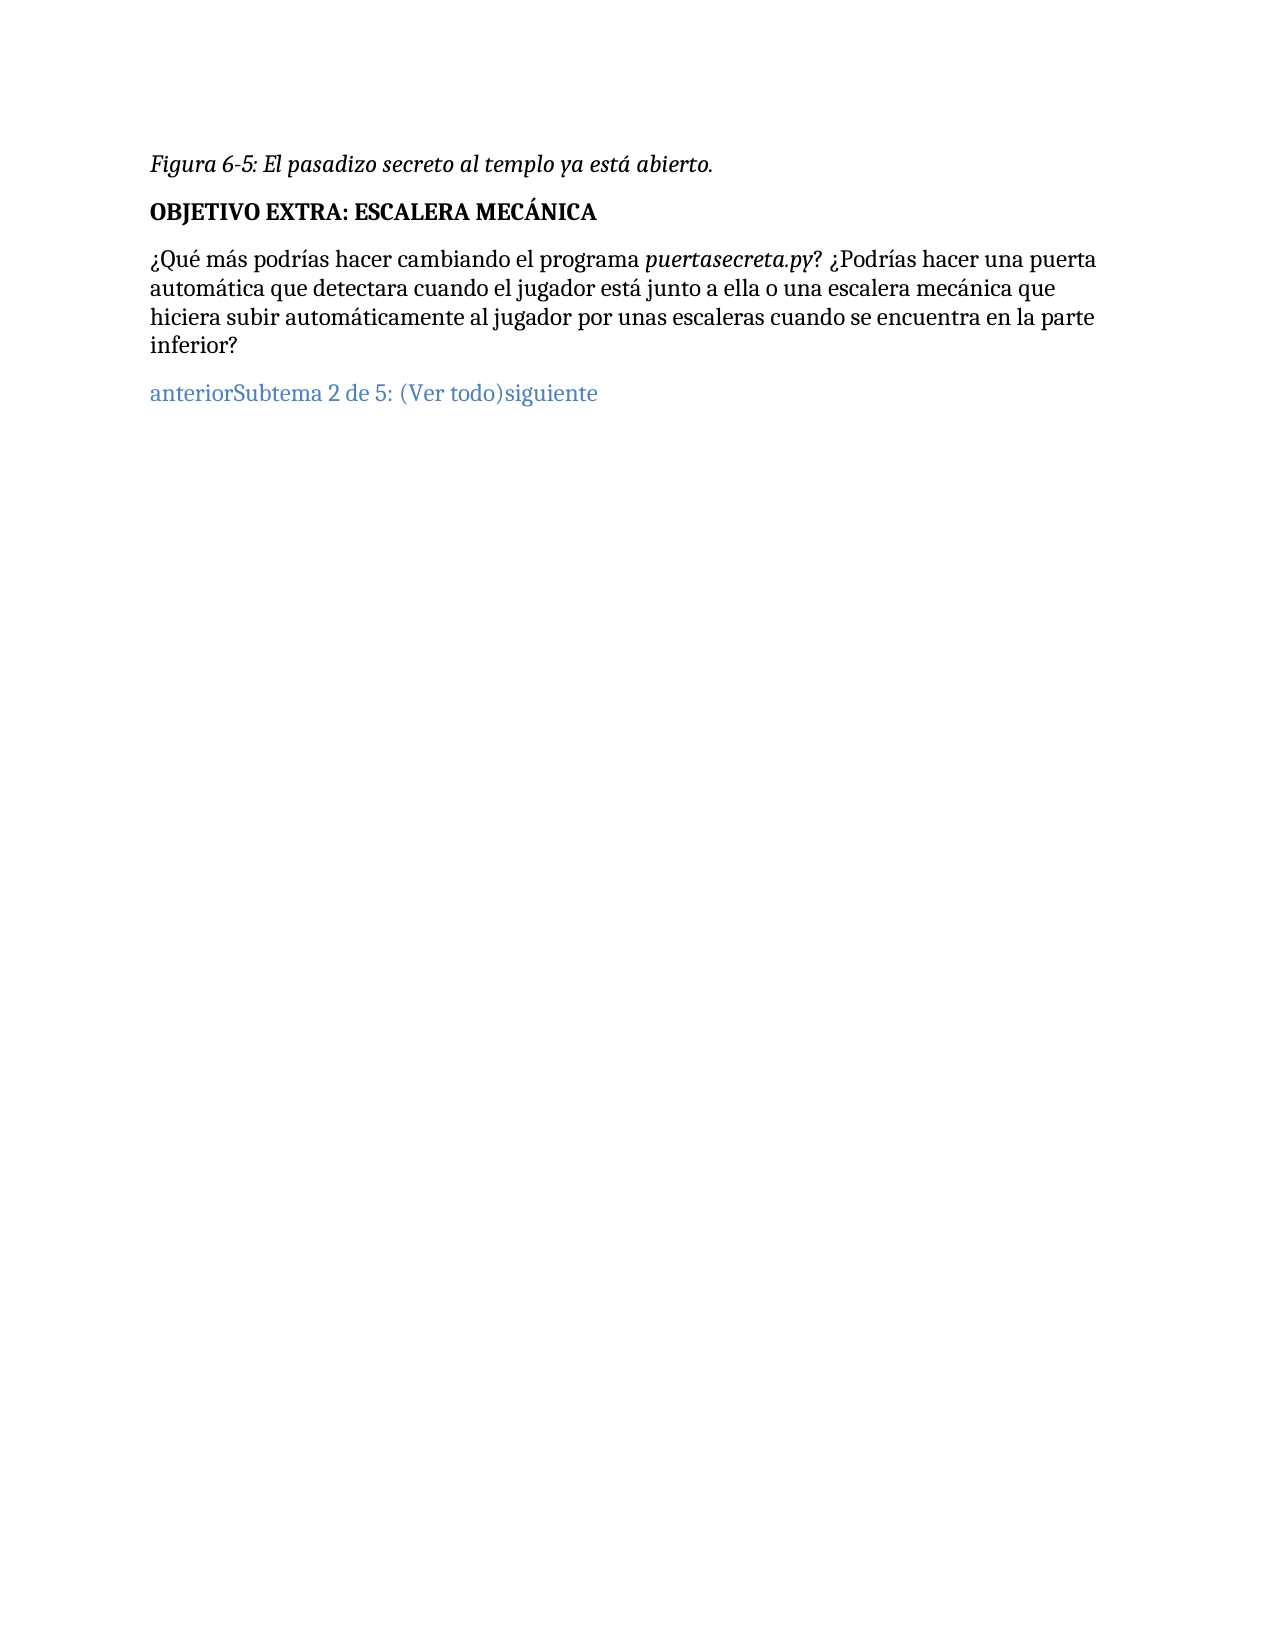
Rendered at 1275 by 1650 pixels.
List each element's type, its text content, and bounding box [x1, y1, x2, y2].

text ¿Qué más podrías hacer cambiando el programa puertasecreta.py? ¿Podrías hacer una puerta automática que detectara cuando el jugador está junto a ella o una escalera mecánica que hiciera subir automáticamente al jugador por unas escaleras cuando se encuentra en la parte inferior? [150, 245, 1125, 360]
text OBJETIVO EXTRA: ESCALERA MECÁNICA [150, 197, 1125, 226]
text Figura 6-5: El pasadizo secreto al templo ya está abierto. [150, 150, 1125, 179]
text anteriorSubtema 2 de 5: (Ver todo)siguiente [150, 379, 1125, 436]
